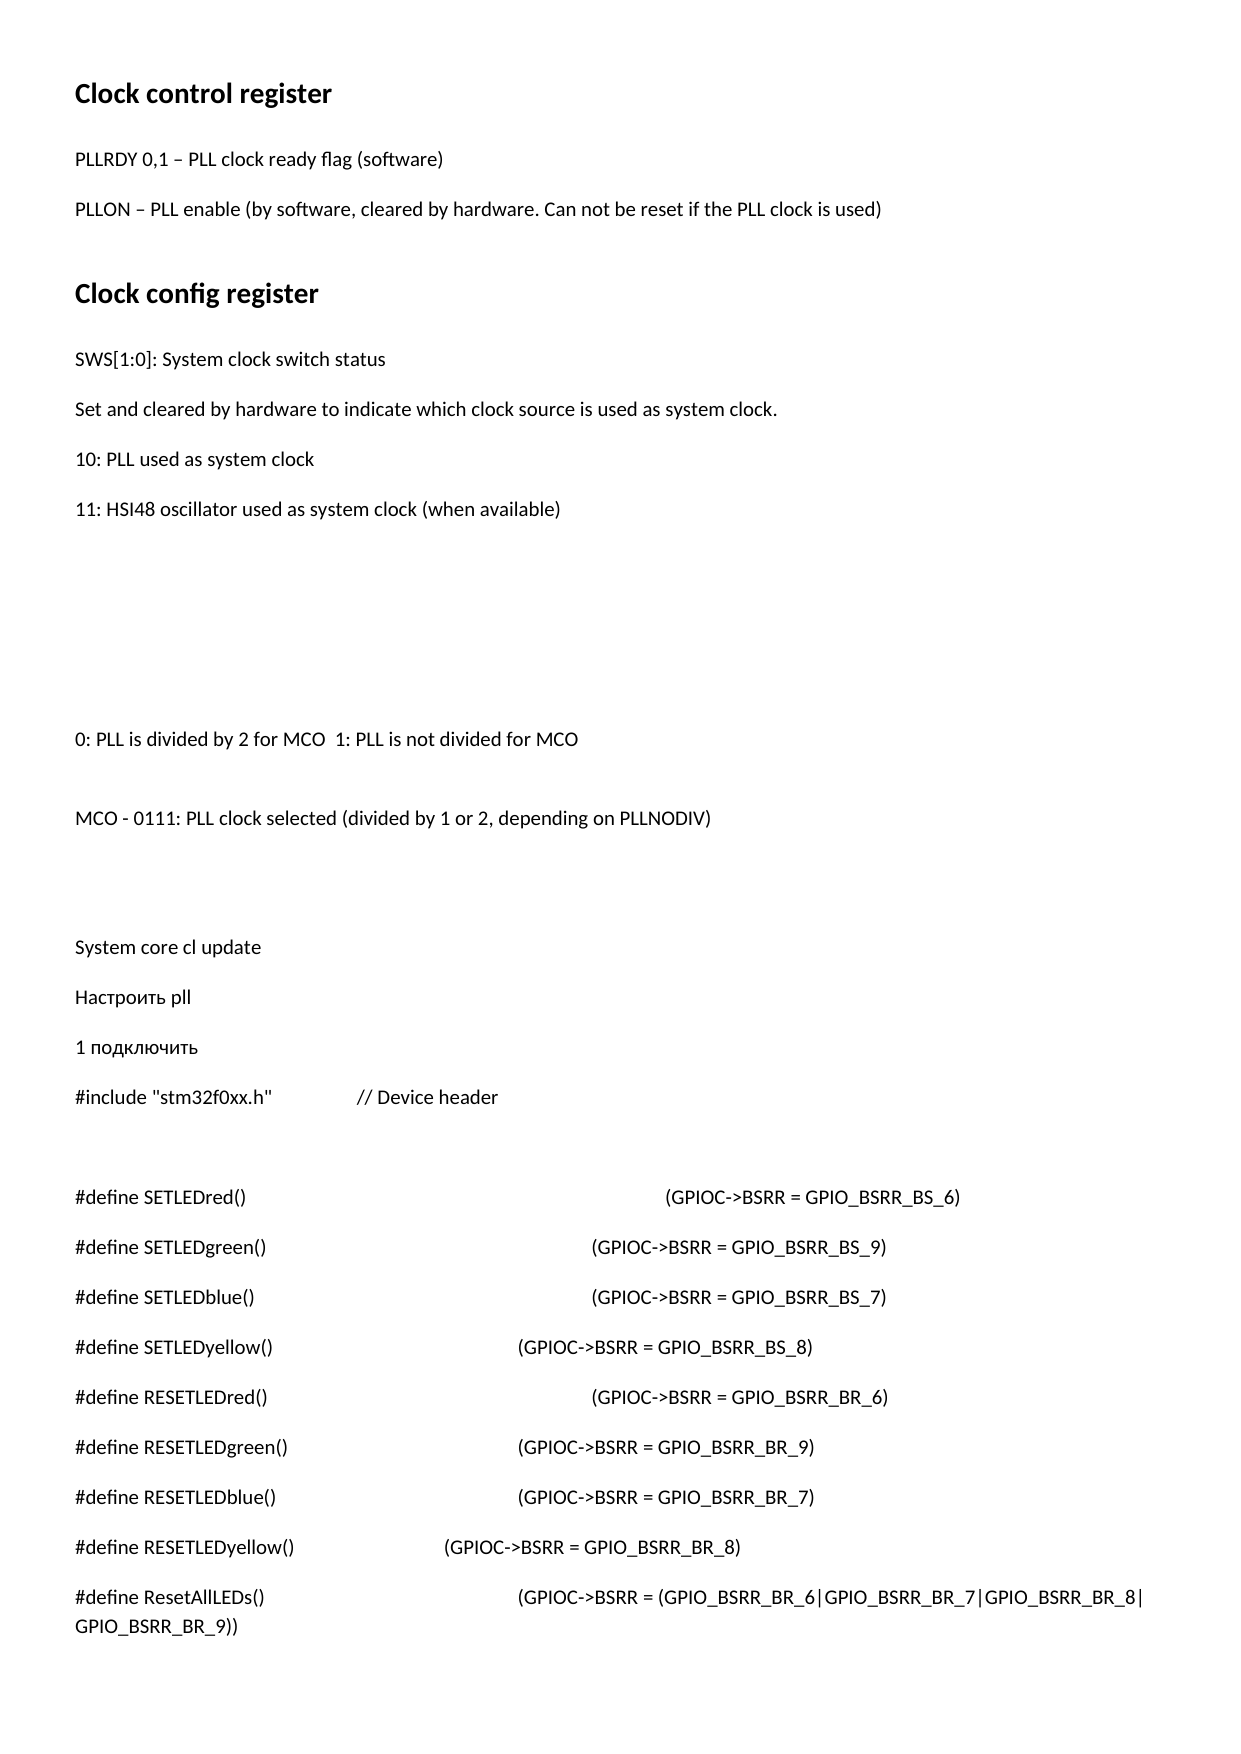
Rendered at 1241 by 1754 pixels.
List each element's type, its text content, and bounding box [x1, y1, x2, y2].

text 11: HSI48 oscillator used as system clock (when available) [75, 497, 1165, 551]
text #define RESETLEDred() (GPIOC->BSRR = GPIO_BSRR_BR_6) [75, 1384, 1165, 1409]
text System core cl update [75, 934, 1165, 959]
subtitle Clock config register [75, 275, 1165, 311]
text 1 подключить [75, 1034, 1165, 1059]
text #include "stm32f0xx.h" // Device header [75, 1084, 1165, 1109]
text 0: PLL is divided by 2 for MCO 1: PLL is not divided for MCO [75, 726, 1165, 780]
text SWS[1:0]: System clock switch status [75, 347, 1165, 372]
text #define SETLEDblue() (GPIOC->BSRR = GPIO_BSRR_BS_7) [75, 1284, 1165, 1309]
text #define SETLEDyellow() (GPIOC->BSRR = GPIO_BSRR_BS_8) [75, 1334, 1165, 1359]
text #define ResetAllLEDs() (GPIOC->BSRR = (GPIO_BSRR_BR_6|GPIO_BSRR_BR_7|GPIO_BSRR_BR_8|GPIO_BSRR_BR_9)) [75, 1584, 1165, 1639]
text MCO - 0111: PLL clock selected (divided by 1 or 2, depending on PLLNODIV) [75, 805, 1165, 859]
text #define RESETLEDblue() (GPIOC->BSRR = GPIO_BSRR_BR_7) [75, 1484, 1165, 1509]
text #define SETLEDgreen() (GPIOC->BSRR = GPIO_BSRR_BS_9) [75, 1234, 1165, 1259]
text PLLON – PLL enable (by software, cleared by hardware. Can not be reset if the PLL clock is used) [75, 196, 1165, 222]
text #define RESETLEDgreen() (GPIOC->BSRR = GPIO_BSRR_BR_9) [75, 1434, 1165, 1459]
text #define SETLEDred() (GPIOC->BSRR = GPIO_BSRR_BS_6) [75, 1184, 1165, 1209]
text PLLRDY 0,1 – PLL clock ready flag (software) [75, 146, 1165, 172]
subtitle Clock control register [75, 75, 1165, 111]
text #define RESETLEDyellow() (GPIOC->BSRR = GPIO_BSRR_BR_8) [75, 1534, 1165, 1559]
text Set and cleared by hardware to indicate which clock source is used as system clock. [75, 397, 1165, 422]
text Настроить pll [75, 984, 1165, 1009]
text 10: PLL used as system clock [75, 447, 1165, 472]
